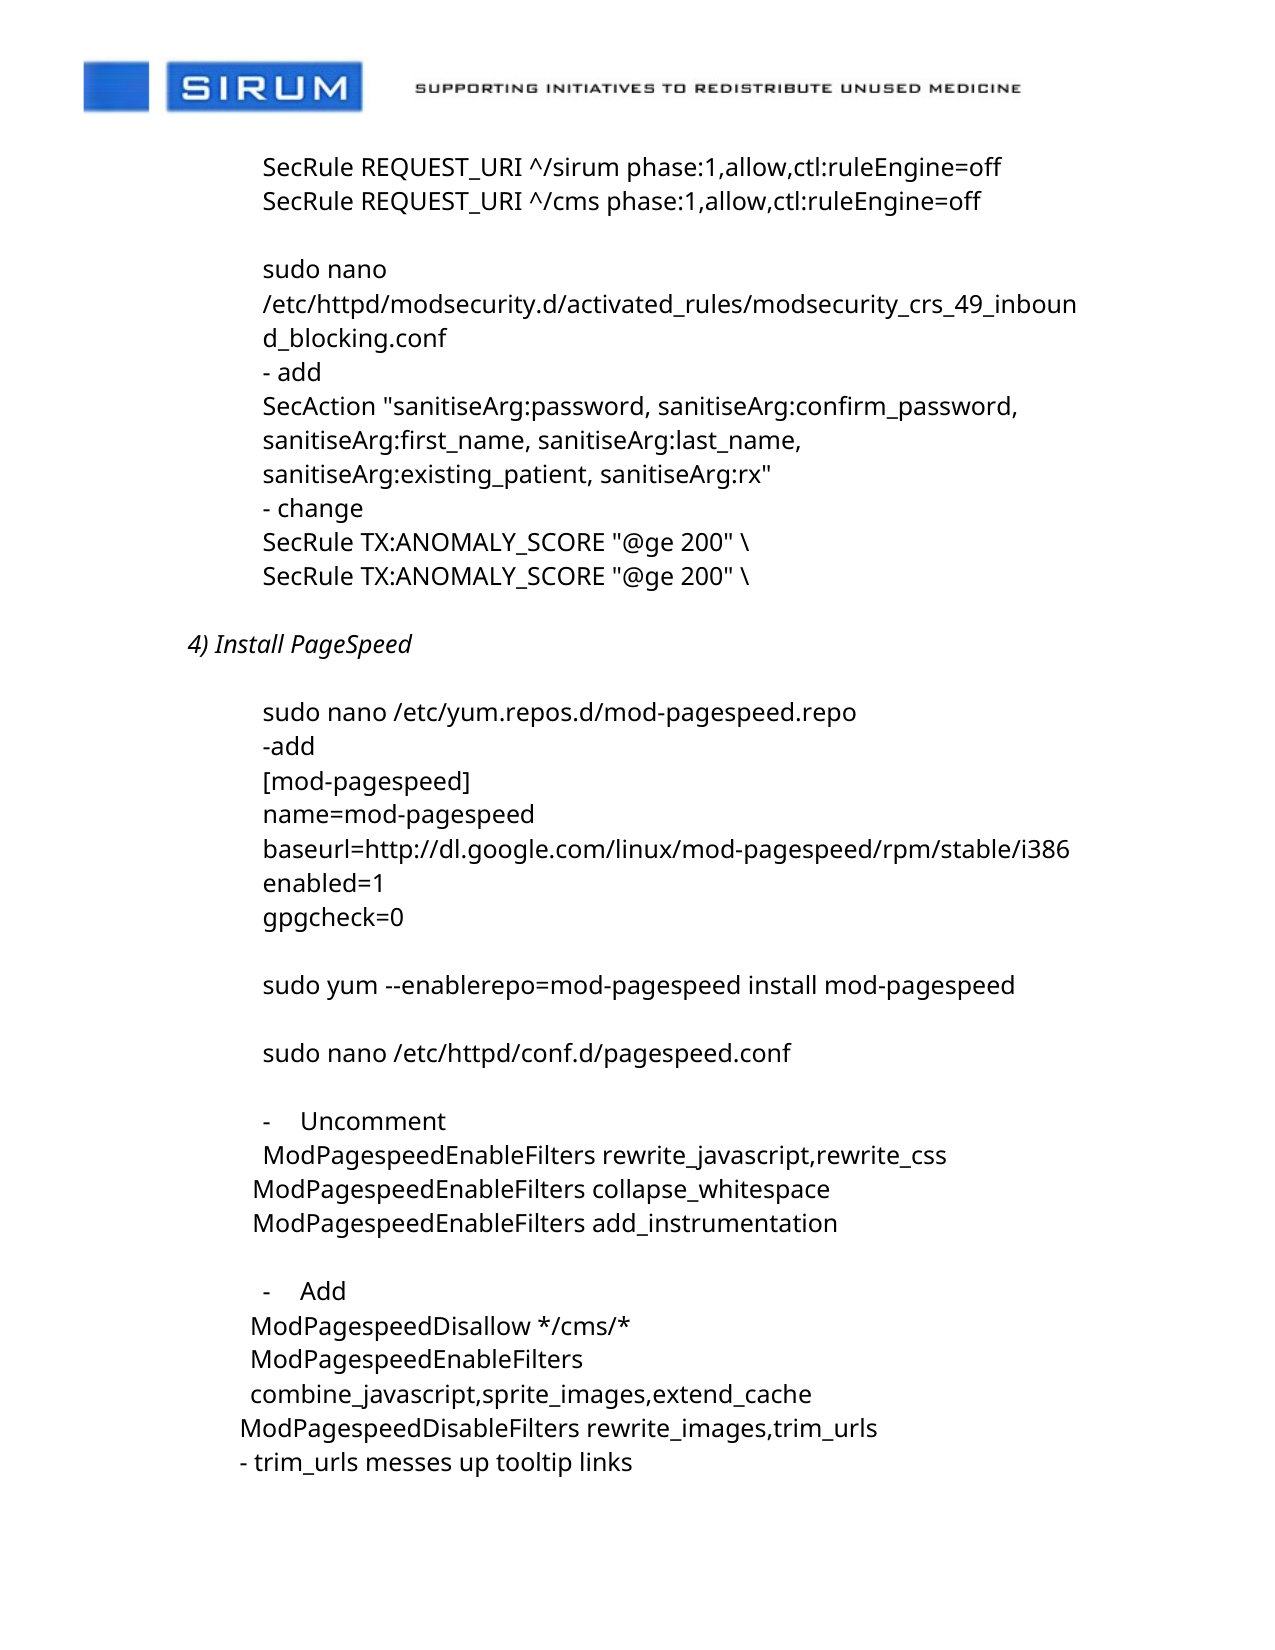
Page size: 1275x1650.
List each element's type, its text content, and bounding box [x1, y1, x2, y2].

text SecRule REQUEST_URI ^/sirum phase:1,allow,ctl:ruleEngine=off [262, 150, 1087, 184]
text sudo yum --enablerepo=mod-pagespeed install mod-pagespeed [187, 967, 1087, 1002]
picture [83, 56, 1057, 115]
text SecRule TX:ANOMALY_SCORE "@ge 200" \ [187, 559, 1087, 593]
text sudo nano /etc/httpd/modsecurity.d/activated_rules/modsecurity_crs_49_inbound_blocking.conf [262, 252, 1087, 354]
text SecRule REQUEST_URI ^/cms phase:1,allow,ctl:ruleEngine=off [262, 184, 1087, 218]
text ModPagespeedDisallow */cms/* [250, 1308, 1087, 1342]
text gpgcheck=0 [187, 899, 1087, 933]
text SecRule TX:ANOMALY_SCORE "@ge 200" \ [187, 525, 1087, 559]
text ModPagespeedEnableFilters combine_javascript,sprite_images,extend_cache [250, 1342, 1087, 1410]
text - add [187, 354, 1087, 388]
text 4) Install PageSpeed [187, 627, 1087, 661]
text sudo nano /etc/yum.repos.d/mod-pagespeed.repo [187, 695, 1087, 729]
text - trim_urls messes up tooltip links [187, 1444, 1087, 1478]
text ModPagespeedEnableFilters collapse_whitespace [187, 1172, 1087, 1206]
text ModPagespeedEnableFilters add_instrumentation [187, 1206, 1087, 1240]
text ModPagespeedEnableFilters rewrite_javascript,rewrite_css [187, 1138, 1087, 1172]
text -add [187, 729, 1087, 763]
text enabled=1 [187, 865, 1087, 899]
text SecAction "sanitiseArg:password, sanitiseArg:confirm_password, sanitiseArg:first_name, sanitiseArg:last_name, sanitiseArg:existing_patient, sanitiseArg:rx" [262, 388, 1087, 491]
list Add [262, 1274, 1087, 1308]
text ModPagespeedDisableFilters rewrite_images,trim_urls [187, 1410, 1087, 1444]
list Uncomment [262, 1104, 1087, 1138]
text name=mod-pagespeed [187, 797, 1087, 831]
text sudo nano /etc/httpd/conf.d/pagespeed.conf [187, 1036, 1087, 1070]
text baseurl=http://dl.google.com/linux/mod-pagespeed/rpm/stable/i386 [187, 831, 1087, 865]
text - change [187, 491, 1087, 525]
text [mod-pagespeed] [187, 763, 1087, 797]
